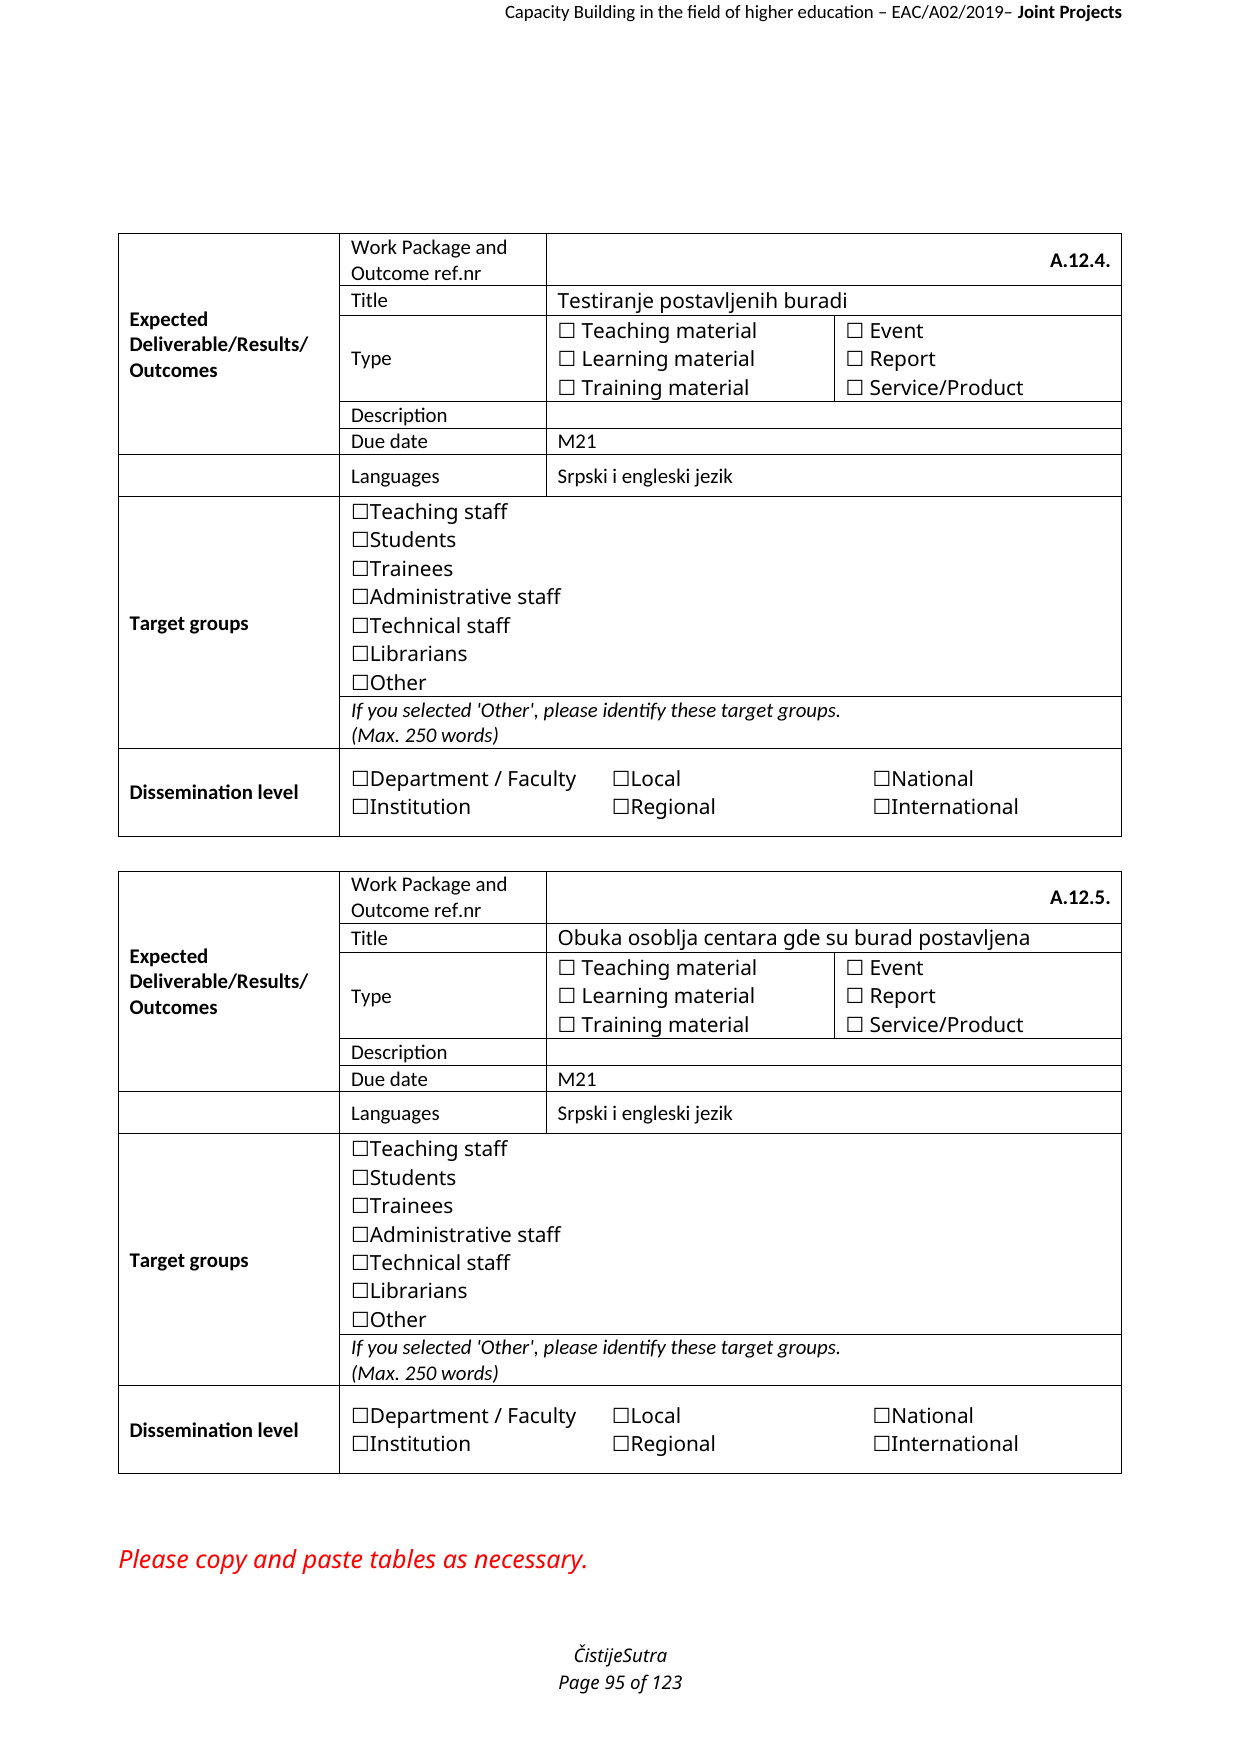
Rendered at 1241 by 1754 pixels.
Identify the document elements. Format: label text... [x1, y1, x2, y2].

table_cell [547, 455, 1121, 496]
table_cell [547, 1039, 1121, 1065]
text Please copy and paste tables as necessary. [118, 1542, 1122, 1576]
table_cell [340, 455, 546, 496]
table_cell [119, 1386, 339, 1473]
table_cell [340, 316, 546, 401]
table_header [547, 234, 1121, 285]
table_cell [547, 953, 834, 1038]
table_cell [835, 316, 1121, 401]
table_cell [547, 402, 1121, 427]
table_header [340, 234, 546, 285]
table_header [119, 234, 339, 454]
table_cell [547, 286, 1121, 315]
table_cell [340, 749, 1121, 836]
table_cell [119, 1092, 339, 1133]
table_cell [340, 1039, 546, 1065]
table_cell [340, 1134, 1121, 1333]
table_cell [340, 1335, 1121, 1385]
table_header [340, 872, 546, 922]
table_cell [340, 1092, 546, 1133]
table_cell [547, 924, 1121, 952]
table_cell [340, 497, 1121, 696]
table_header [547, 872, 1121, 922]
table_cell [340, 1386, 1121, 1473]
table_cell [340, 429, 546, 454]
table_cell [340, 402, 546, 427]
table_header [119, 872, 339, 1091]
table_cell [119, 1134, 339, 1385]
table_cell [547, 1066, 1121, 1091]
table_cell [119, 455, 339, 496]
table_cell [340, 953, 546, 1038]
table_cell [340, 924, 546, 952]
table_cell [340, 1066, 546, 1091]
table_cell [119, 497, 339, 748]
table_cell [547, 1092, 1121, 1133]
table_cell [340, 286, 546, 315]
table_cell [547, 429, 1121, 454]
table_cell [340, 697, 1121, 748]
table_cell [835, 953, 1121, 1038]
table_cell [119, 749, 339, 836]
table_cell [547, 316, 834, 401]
